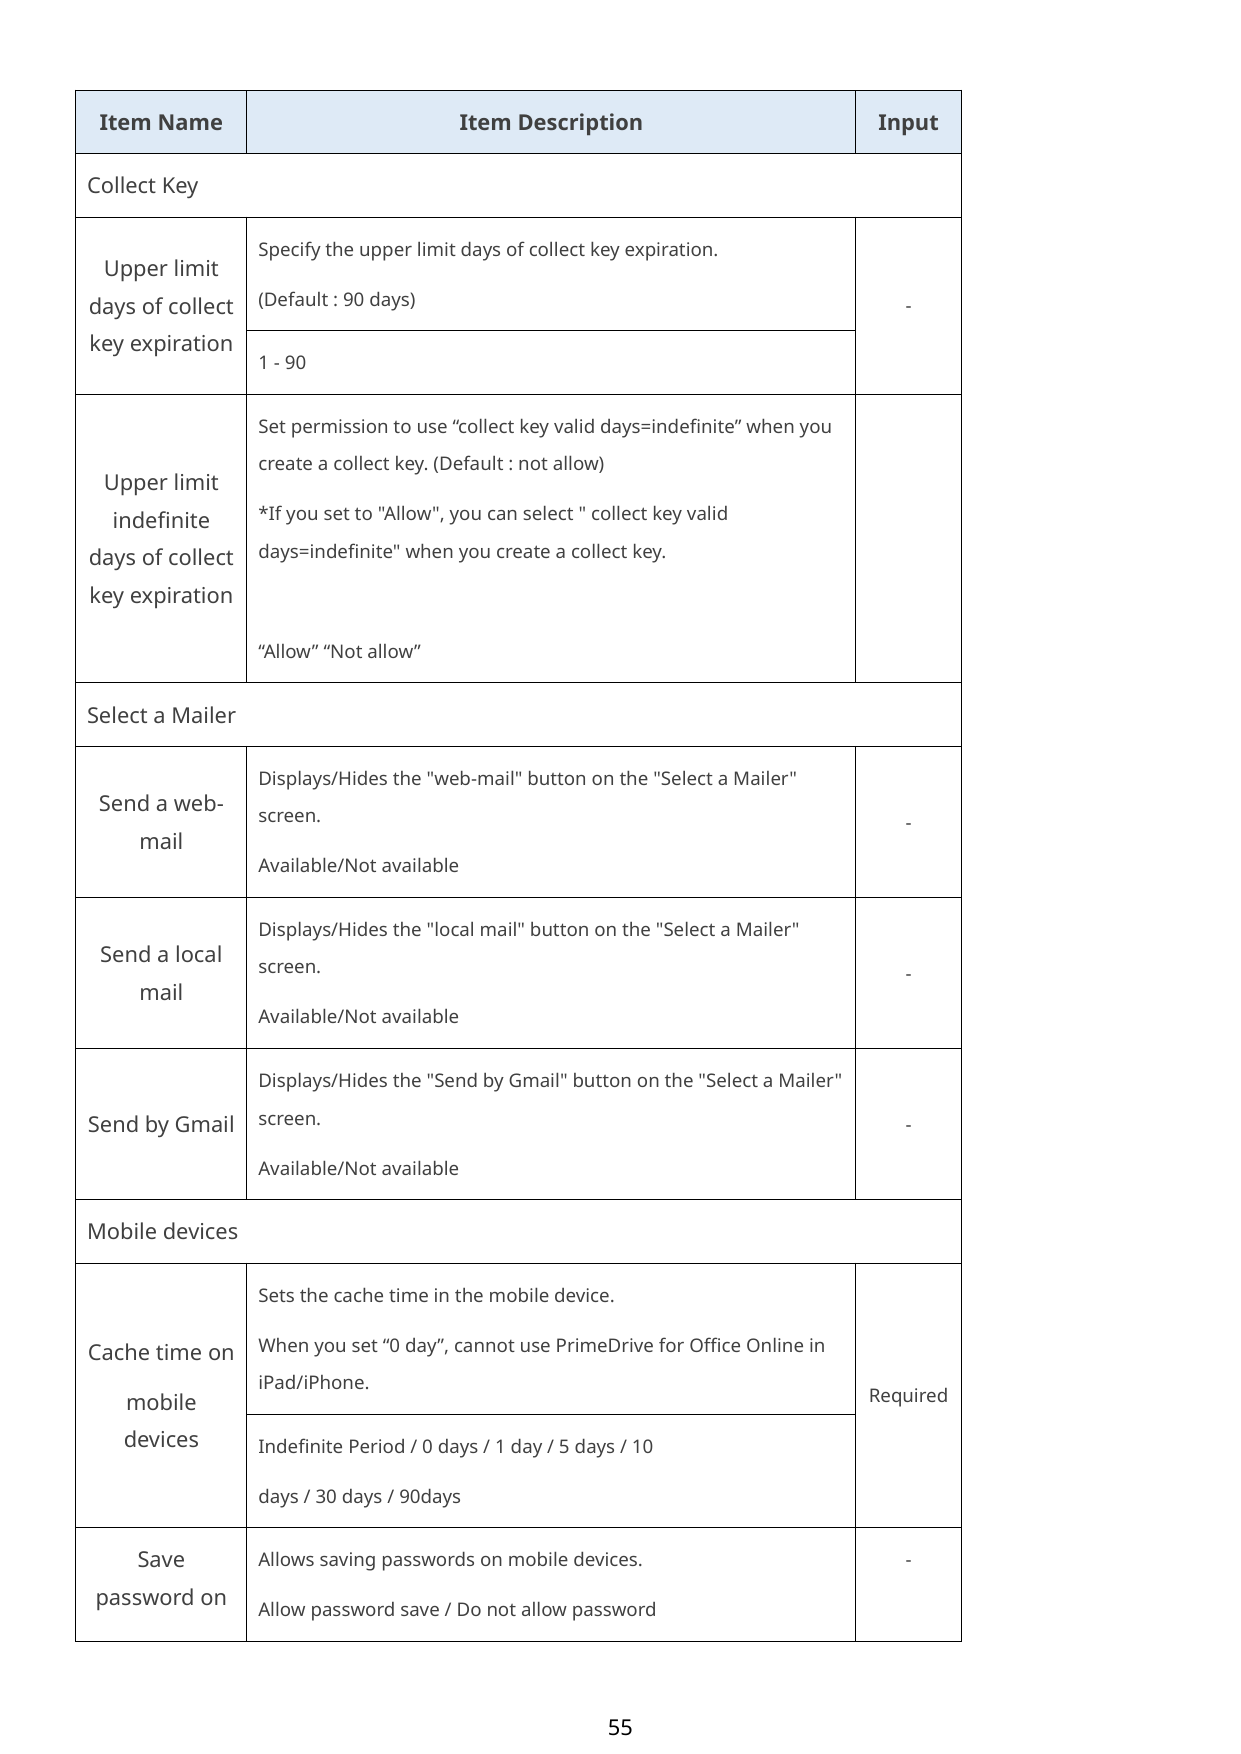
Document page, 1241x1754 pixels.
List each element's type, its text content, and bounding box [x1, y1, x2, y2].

table_cell Send a web-mail [76, 747, 246, 897]
table_header Item Name [76, 91, 246, 153]
table_cell Set permission to use “collect key valid days=indefinite” when you create a collect key. (Default : not allow) *If you set to "Allow", you can select " collect key valid days=indefinite" when you create a collect key. “Allow” “Not allow” [247, 395, 855, 682]
table_cell Send by Gmail [76, 1049, 246, 1199]
table_cell Displays/Hides the "Send by Gmail" button on the "Select a Mailer" screen. Available/Not available [247, 1049, 855, 1199]
table_cell Cache time on mobile devices [76, 1264, 246, 1527]
table_cell Sets the cache time in the mobile device. When you set “0 day”, cannot use PrimeDrive for Office Online in iPad/iPhone. [247, 1264, 855, 1413]
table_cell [247, 1528, 855, 1641]
table_cell 1 - 90 [247, 331, 855, 394]
table_cell - [856, 1049, 961, 1199]
table_cell - [856, 1528, 961, 1641]
table_cell [856, 395, 961, 682]
table_cell - [856, 898, 961, 1048]
table_cell Displays/Hides the "local mail" button on the "Select a Mailer" screen. Available/Not available [247, 898, 855, 1048]
table_cell Collect Key [76, 154, 961, 217]
table_cell - [856, 218, 961, 394]
table_cell Send a local mail [76, 898, 246, 1048]
table_cell - [856, 747, 961, 897]
table_cell Indefinite Period / 0 days / 1 day / 5 days / 10 days / 30 days / 90days [247, 1415, 855, 1527]
table_header Item Description [247, 91, 855, 153]
table_cell Upper limit indefinite days of collect key expiration [76, 395, 246, 682]
table_header Input [856, 91, 961, 153]
table_cell Mobile devices [76, 1200, 961, 1262]
table_cell Save password on mobile devices [76, 1528, 246, 1641]
table_cell Select a Mailer [76, 683, 961, 746]
table_cell Specify the upper limit days of collect key expiration. (Default : 90 days) [247, 218, 855, 330]
table_cell Displays/Hides the "web-mail" button on the "Select a Mailer" screen. Available/Not available [247, 747, 855, 897]
table_cell Required [856, 1264, 961, 1527]
table_cell Upper limit days of collect key expiration [76, 218, 246, 394]
